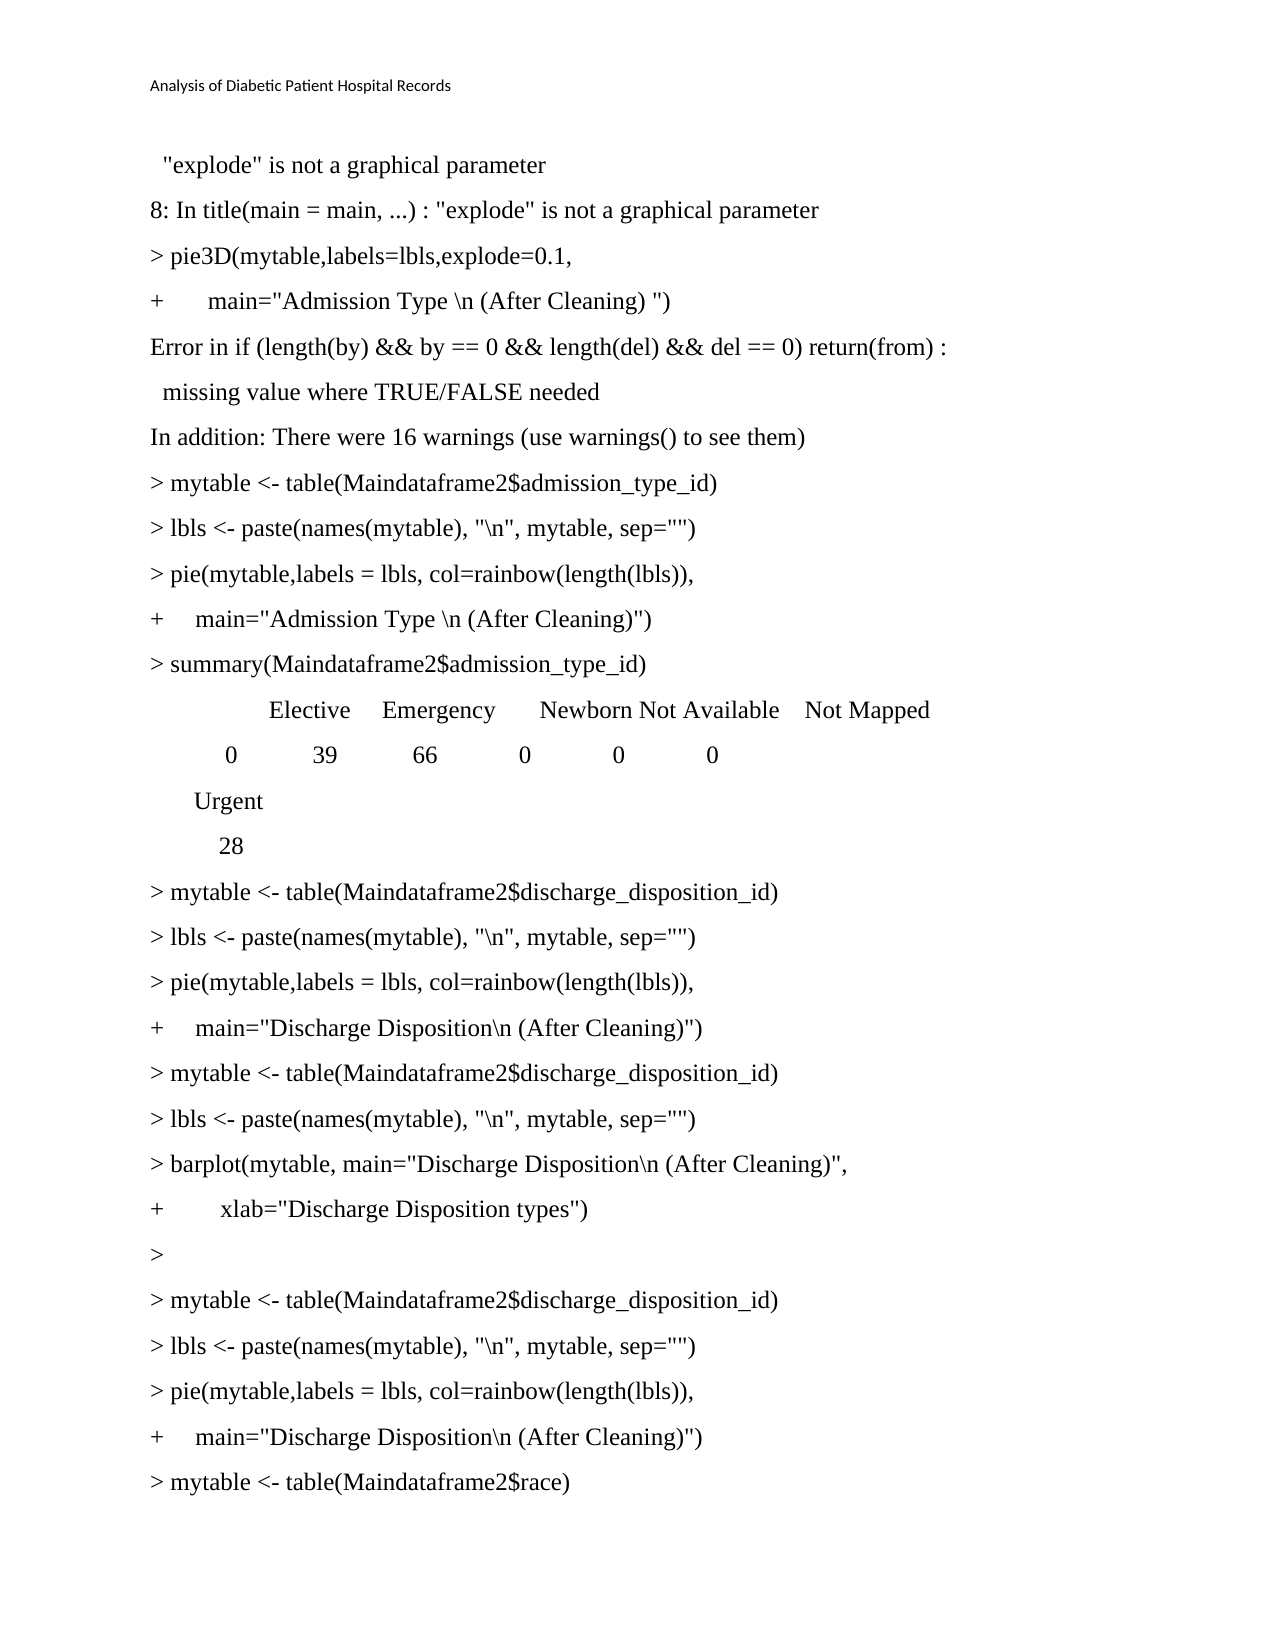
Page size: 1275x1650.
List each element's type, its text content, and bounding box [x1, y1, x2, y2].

text > barplot(mytable, main="Discharge Disposition\n (After Cleaning)", [150, 1149, 1125, 1178]
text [150, 1376, 1125, 1405]
text > pie(mytable,labels = lbls, col=rainbow(length(lbls)), [150, 967, 1125, 996]
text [150, 1331, 1125, 1359]
text > lbls <- paste(names(mytable), "\n", mytable, sep="") [150, 1104, 1125, 1132]
text Urgent [150, 786, 1125, 814]
text + main="Discharge Disposition\n (After Cleaning)") [150, 1422, 1125, 1450]
text > pie(mytable,labels = lbls, col=rainbow(length(lbls)), [150, 559, 1125, 587]
text > lbls <- paste(names(mytable), "\n", mytable, sep="") [150, 922, 1125, 951]
text > mytable <- table(Maindataframe2$discharge_disposition_id) [150, 1058, 1125, 1087]
text 8: In title(main = main, ...) : "explode" is not a graphical parameter [150, 195, 1125, 224]
text 0 39 66 0 0 0 [150, 740, 1125, 769]
text In addition: There were 16 warnings (use warnings() to see them) [150, 422, 1125, 451]
text + main="Admission Type \n (After Cleaning) ") [150, 286, 1125, 315]
text Elective Emergency Newborn Not Available Not Mapped [150, 695, 1125, 724]
text > mytable <- table(Maindataframe2$discharge_disposition_id) [150, 877, 1125, 905]
text + main="Admission Type \n (After Cleaning)") [150, 604, 1125, 633]
text Error in if (length(by) && by == 0 && length(del) && del == 0) return(from) : [150, 332, 1125, 360]
text > mytable <- table(Maindataframe2$admission_type_id) [150, 468, 1125, 497]
text > lbls <- paste(names(mytable), "\n", mytable, sep="") [150, 513, 1125, 542]
text 28 [150, 831, 1125, 860]
text + xlab="Discharge Disposition types") [150, 1194, 1125, 1223]
text > mytable <- table(Maindataframe2$race) [150, 1467, 1125, 1496]
text > summary(Maindataframe2$admission_type_id) [150, 649, 1125, 678]
text > mytable <- table(Maindataframe2$discharge_disposition_id) [150, 1285, 1125, 1314]
text > pie3D(mytable,labels=lbls,explode=0.1, [150, 241, 1125, 269]
text + main="Discharge Disposition\n (After Cleaning)") [150, 1013, 1125, 1042]
text > [150, 1240, 1125, 1269]
text "explode" is not a graphical parameter [150, 150, 1125, 179]
text missing value where TRUE/FALSE needed [150, 377, 1125, 406]
